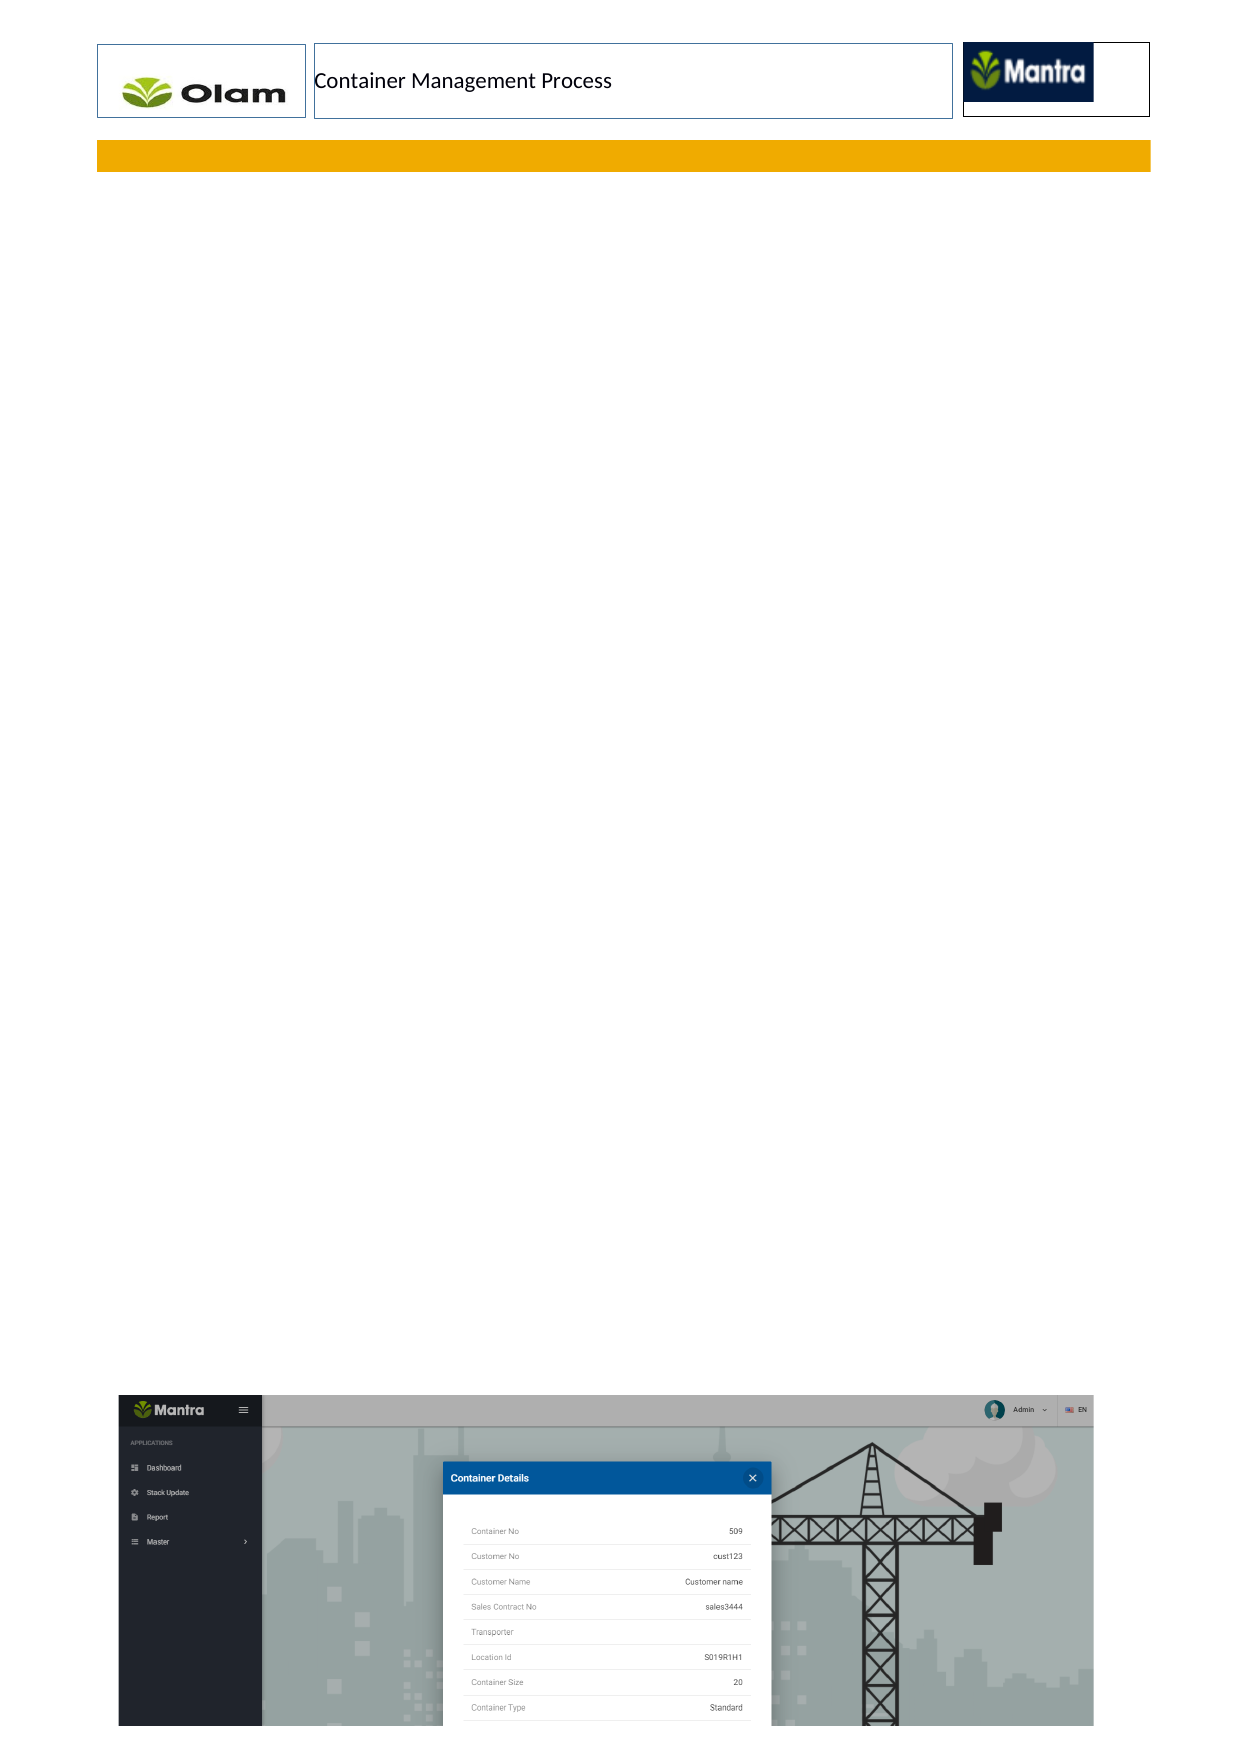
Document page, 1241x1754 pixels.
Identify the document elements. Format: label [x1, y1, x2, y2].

picture [118, 0, 1241, 1382]
picture [118, 1395, 1094, 1726]
